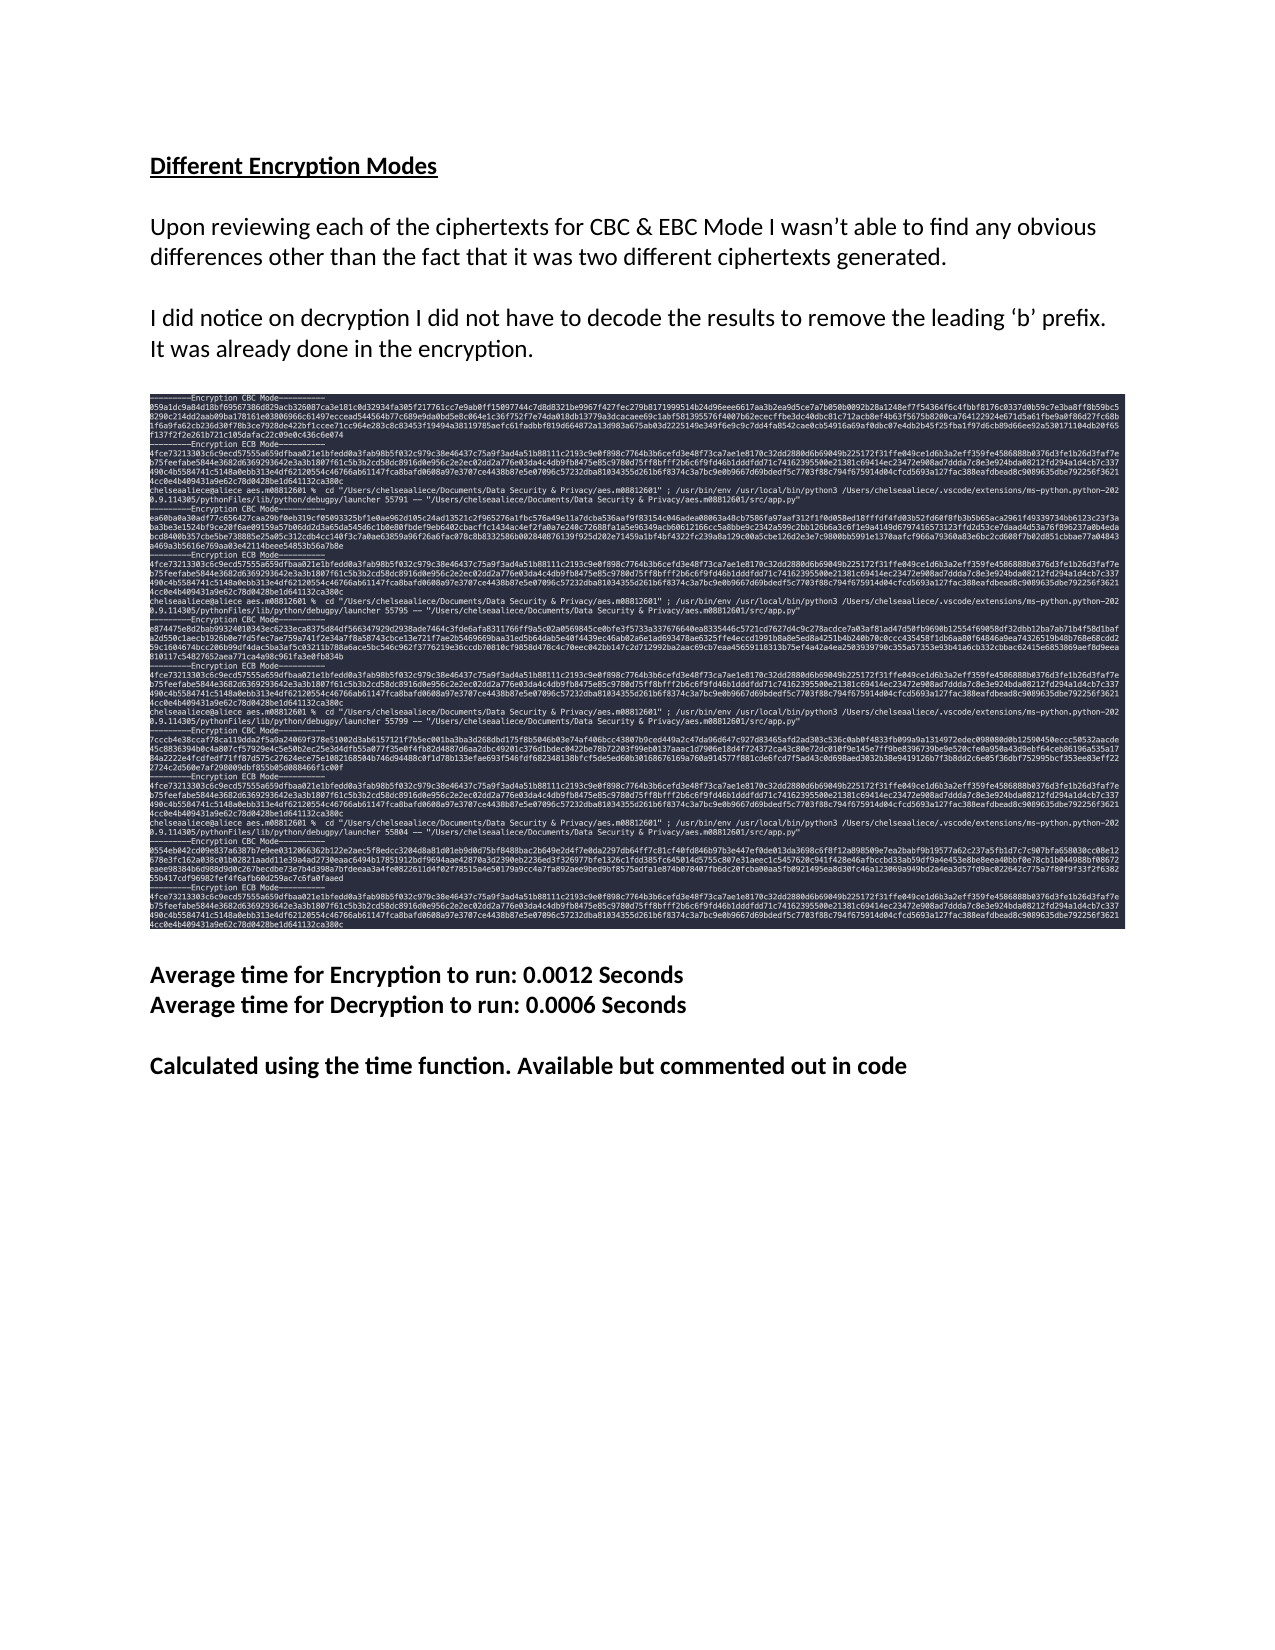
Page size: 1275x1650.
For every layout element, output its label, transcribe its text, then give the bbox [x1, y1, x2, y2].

text Different Encryption Modes [150, 150, 1125, 181]
text Upon reviewing each of the ciphertexts for CBC & EBC Mode I wasn’t able to find any obvious differences other than the fact that it was two different ciphertexts generated. [150, 211, 1125, 272]
text I did notice on decryption I did not have to decode the results to remove the leading ‘b’ prefix. It was already done in the encryption. [150, 303, 1125, 364]
text Average time for Decryption to run: 0.0006 Seconds [150, 989, 1125, 1020]
text Average time for Encryption to run: 0.0012 Seconds [150, 959, 1125, 989]
text Calculated using the time function. Available but commented out in code [150, 1051, 1125, 1081]
picture [150, 394, 1125, 929]
